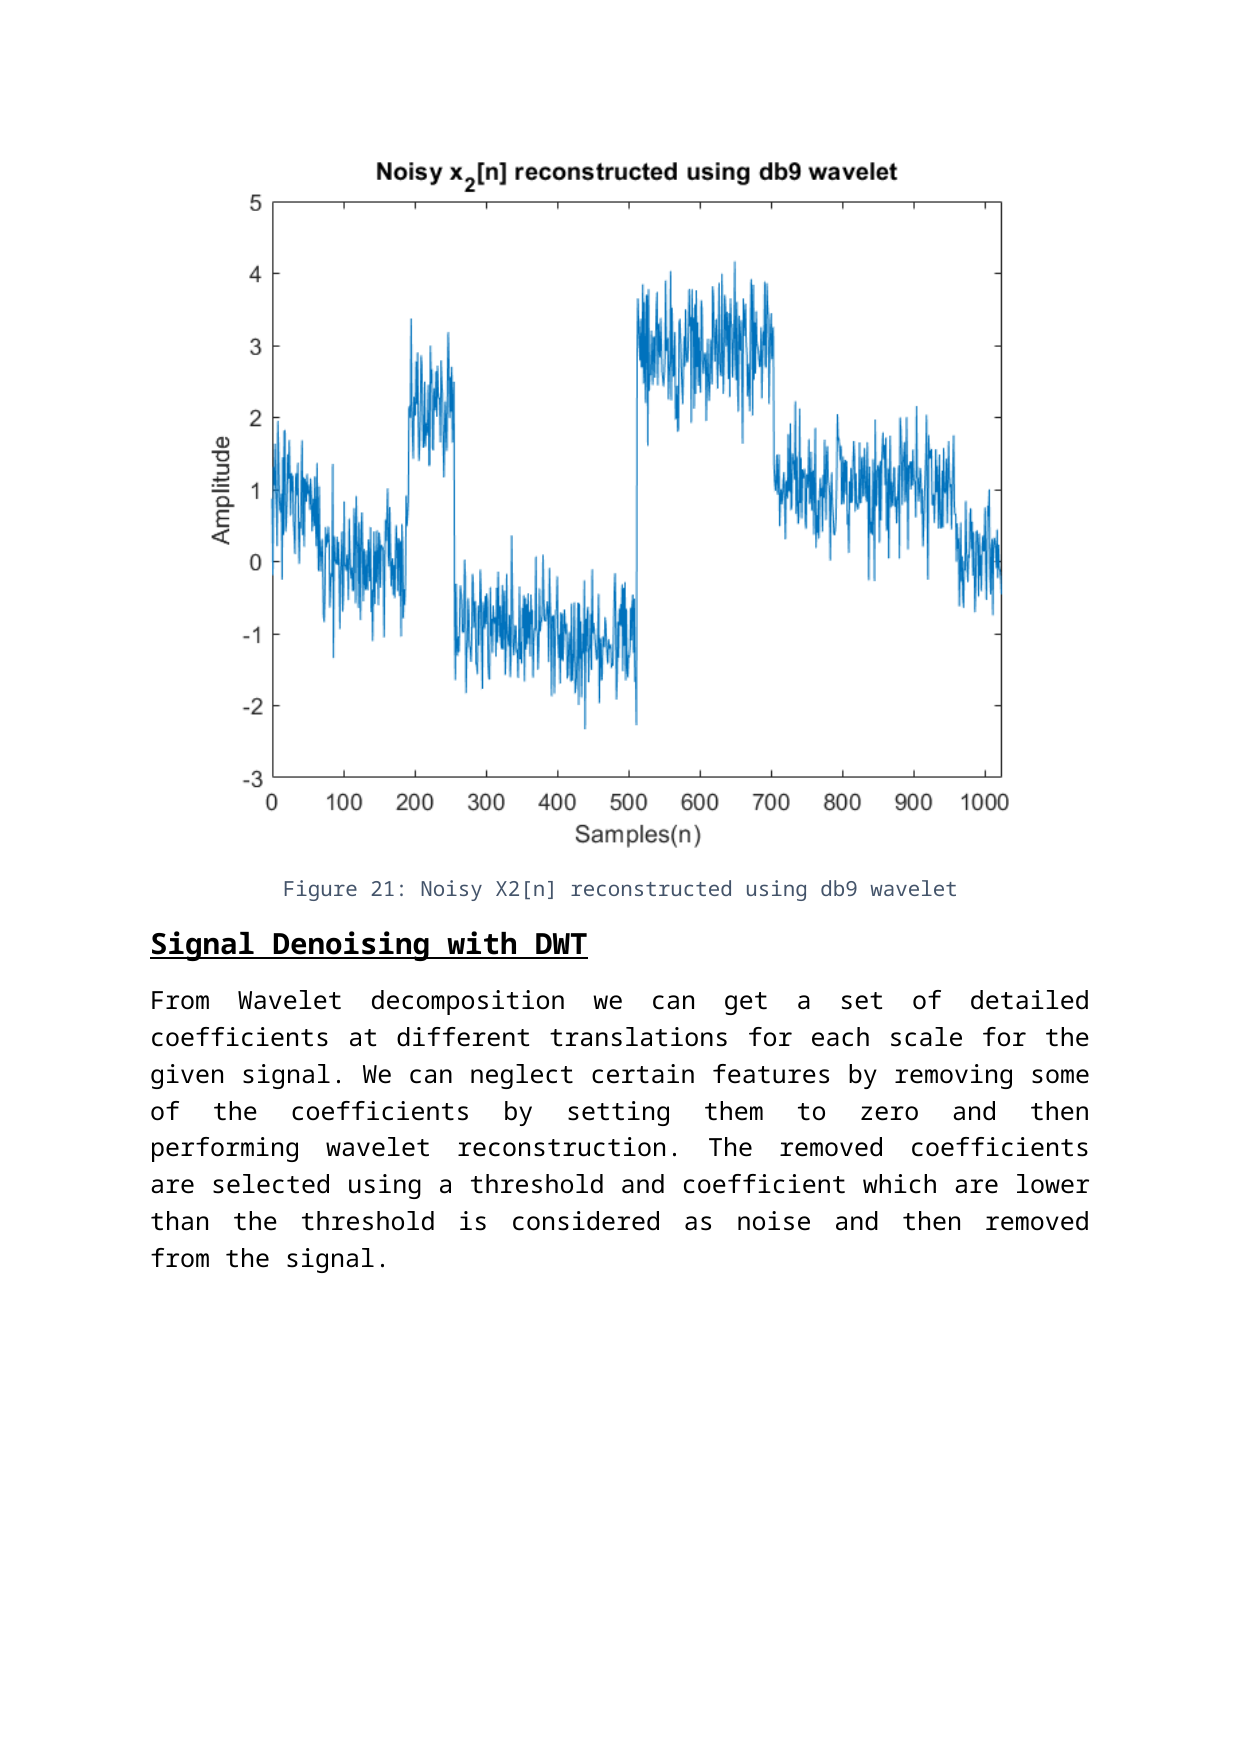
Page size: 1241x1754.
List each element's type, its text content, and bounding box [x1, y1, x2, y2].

picture [150, 150, 1091, 856]
text From Wavelet decomposition we can get a set of detailed coefficients at different translations for each scale for the given signal. We can neglect certain features by removing some of the coefficients by setting them to zero and then performing wavelet reconstruction. The removed coefficients are selected using a threshold and coefficient which are lower than the threshold is considered as noise and then removed from the signal. [150, 983, 1090, 1274]
text Signal Denoising with DWT [150, 923, 1090, 963]
text Figure 21: Noisy X2[n] reconstructed using db9 wavelet [150, 874, 1090, 902]
